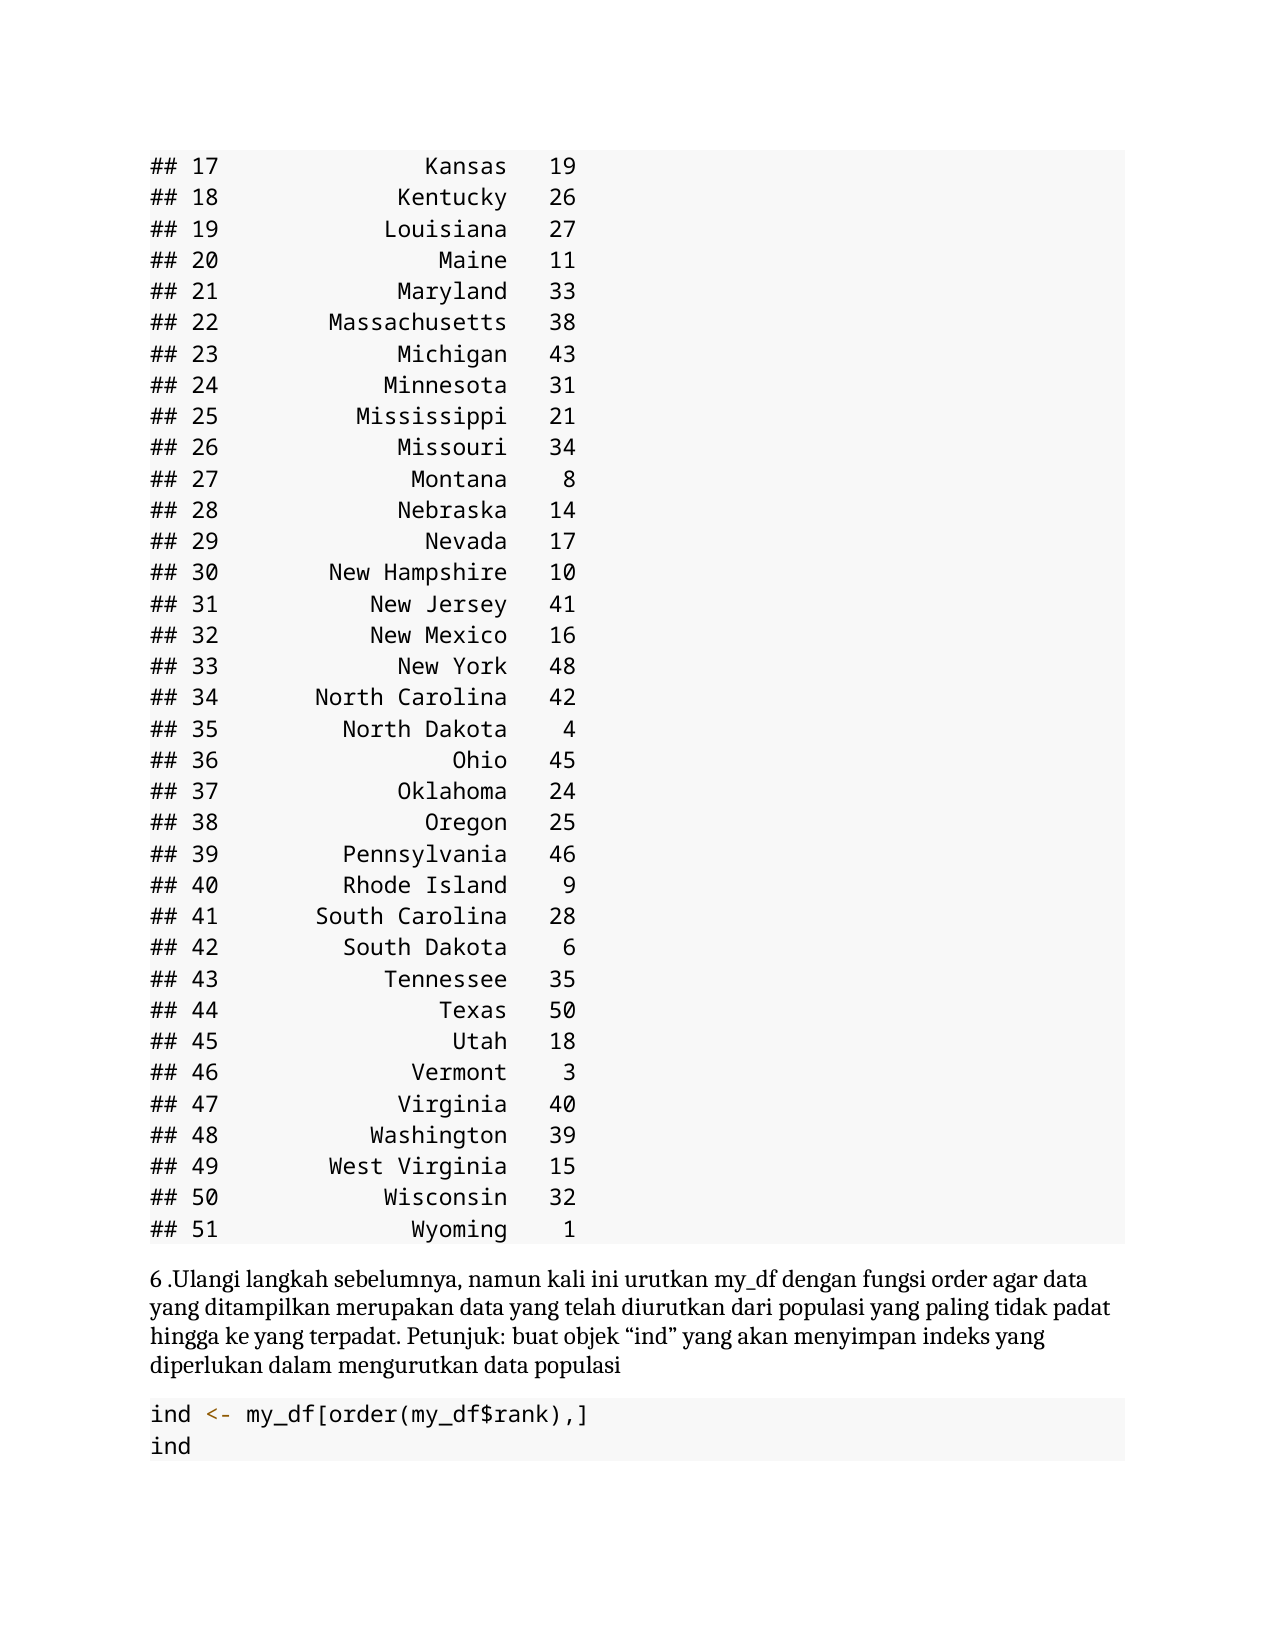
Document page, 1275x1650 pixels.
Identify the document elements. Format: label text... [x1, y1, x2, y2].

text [150, 150, 1125, 1244]
text ind <- my_df[order(my_df$rank),] ind [150, 1398, 1125, 1461]
text 6 .Ulangi langkah sebelumnya, namun kali ini urutkan my_df dengan fungsi order agar data yang ditampilkan merupakan data yang telah diurutkan dari populasi yang paling tidak padat hingga ke yang terpadat. Petunjuk: buat objek “ind” yang akan menyimpan indeks yang diperlukan dalam mengurutkan data populasi [150, 1264, 1125, 1379]
